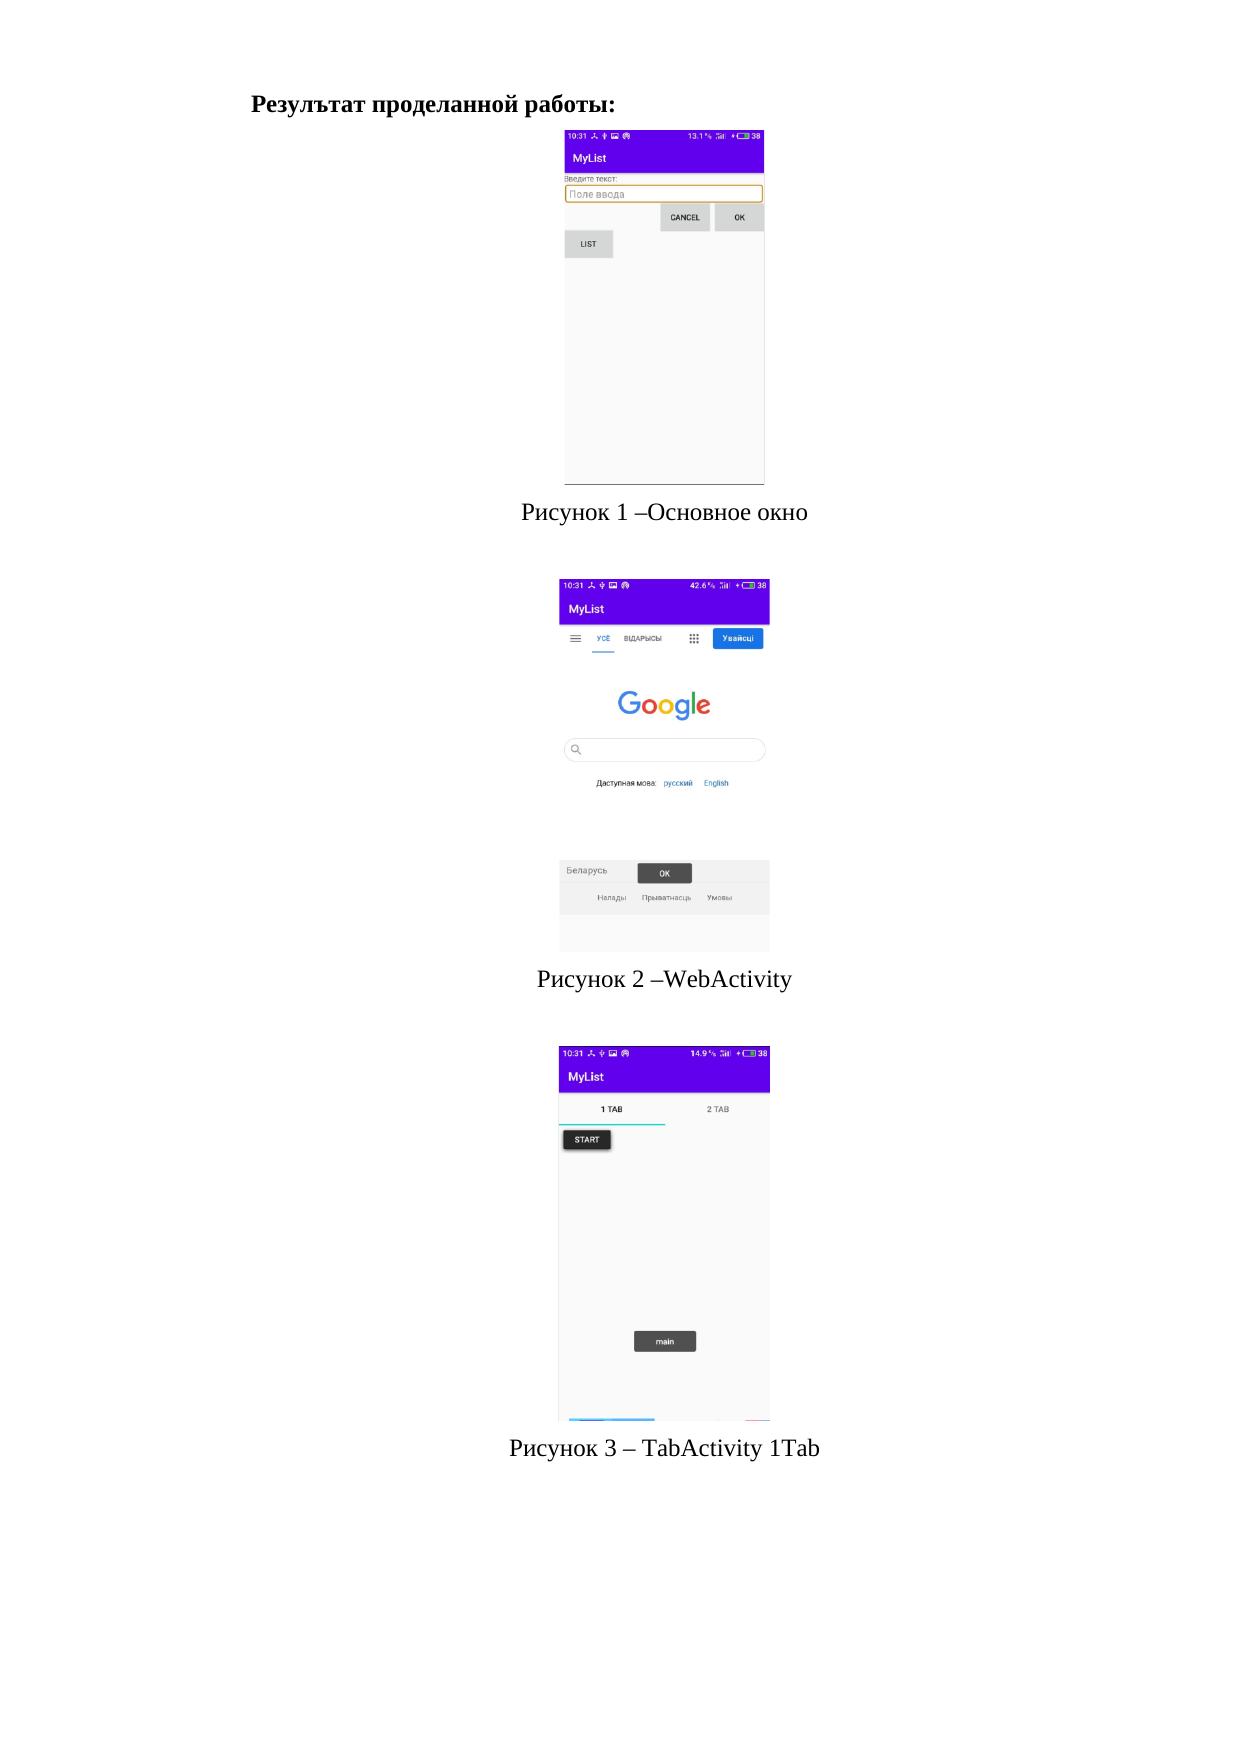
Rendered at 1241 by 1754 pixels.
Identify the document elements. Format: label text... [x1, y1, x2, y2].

text Рисунок 1 –Основное окно [177, 497, 1152, 526]
text Рисунок 3 – TabActivity 1Tab [177, 1433, 1152, 1462]
text Резулътат проделанной работы: [177, 89, 1152, 117]
text Рисунок 2 –WebActivity [177, 964, 1152, 993]
picture [559, 579, 770, 952]
picture [564, 130, 765, 485]
picture [558, 1046, 770, 1421]
